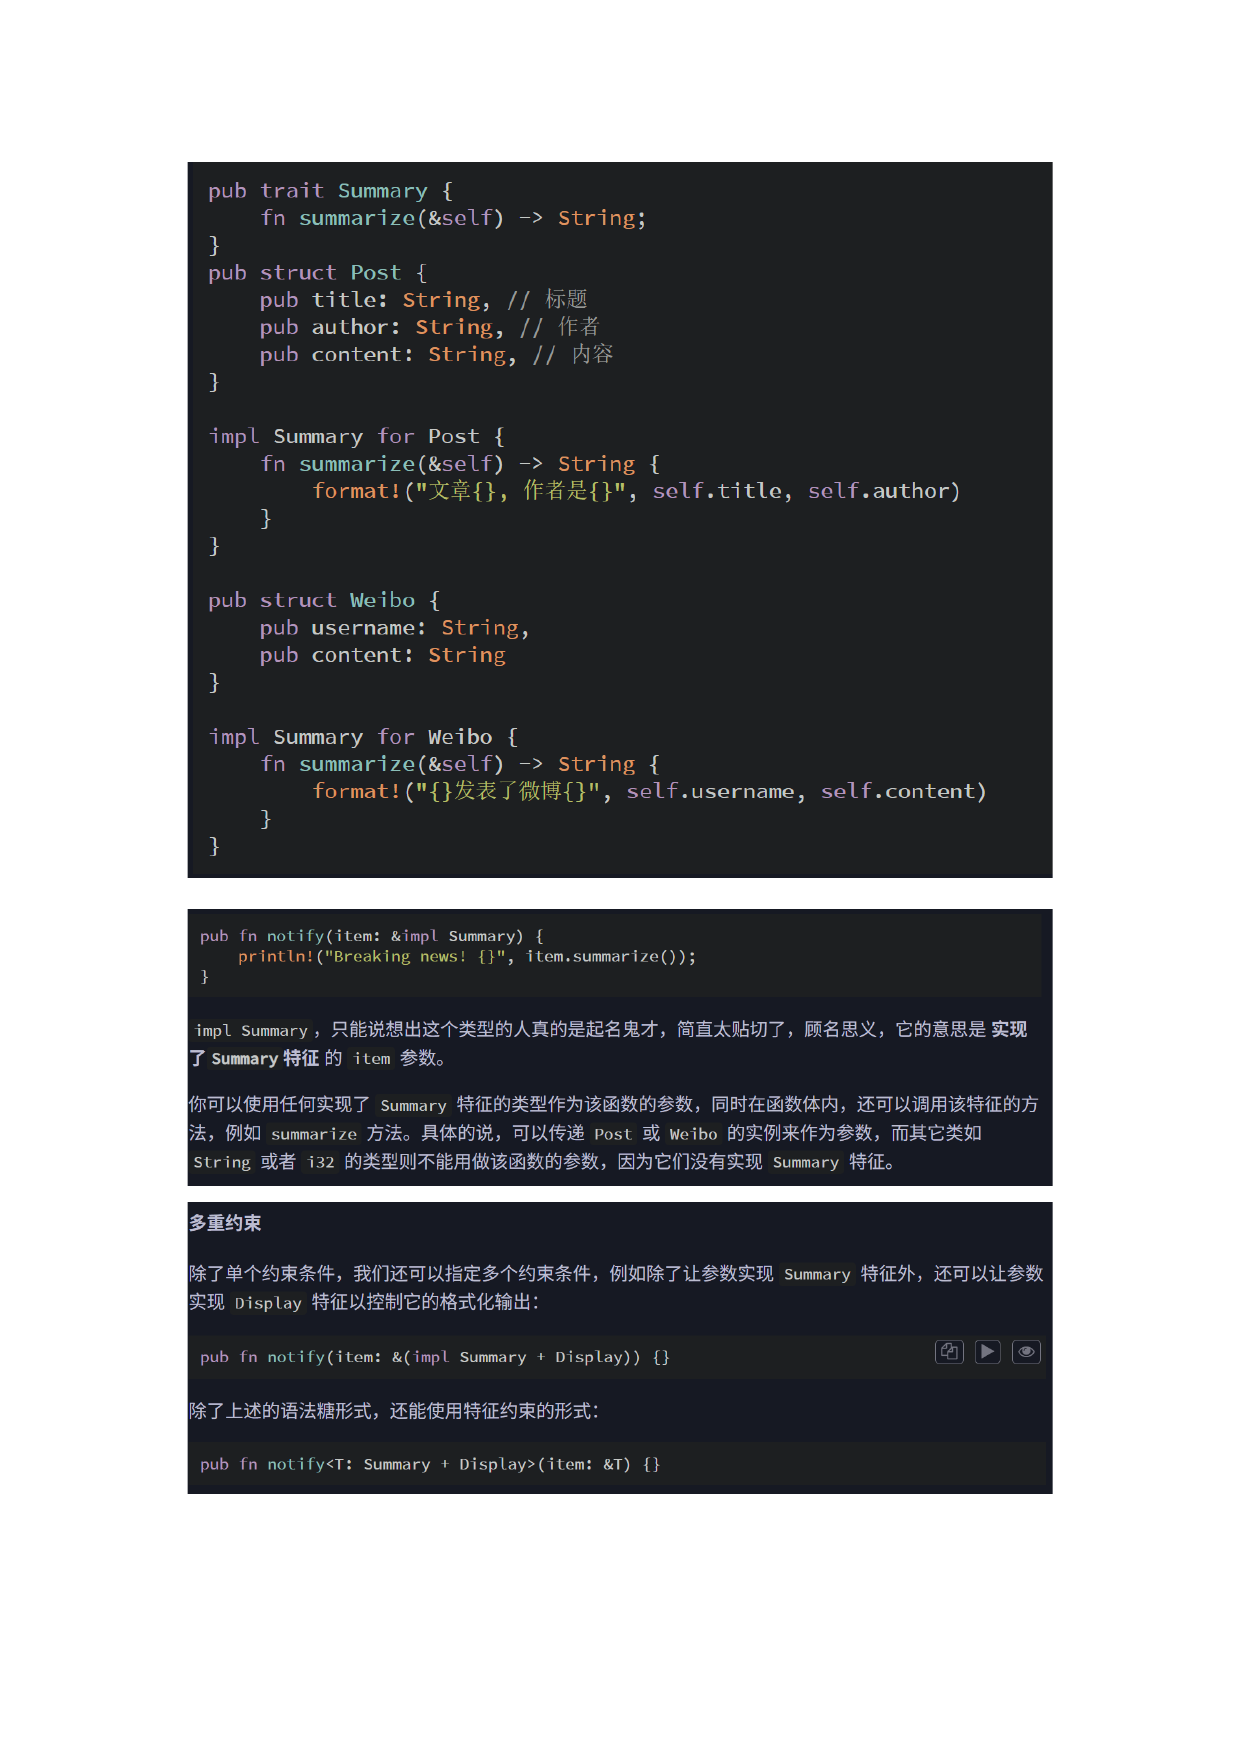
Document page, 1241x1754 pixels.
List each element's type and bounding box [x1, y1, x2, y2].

picture [187, 909, 1053, 1186]
picture [187, 162, 1053, 878]
picture [187, 1202, 1053, 1494]
